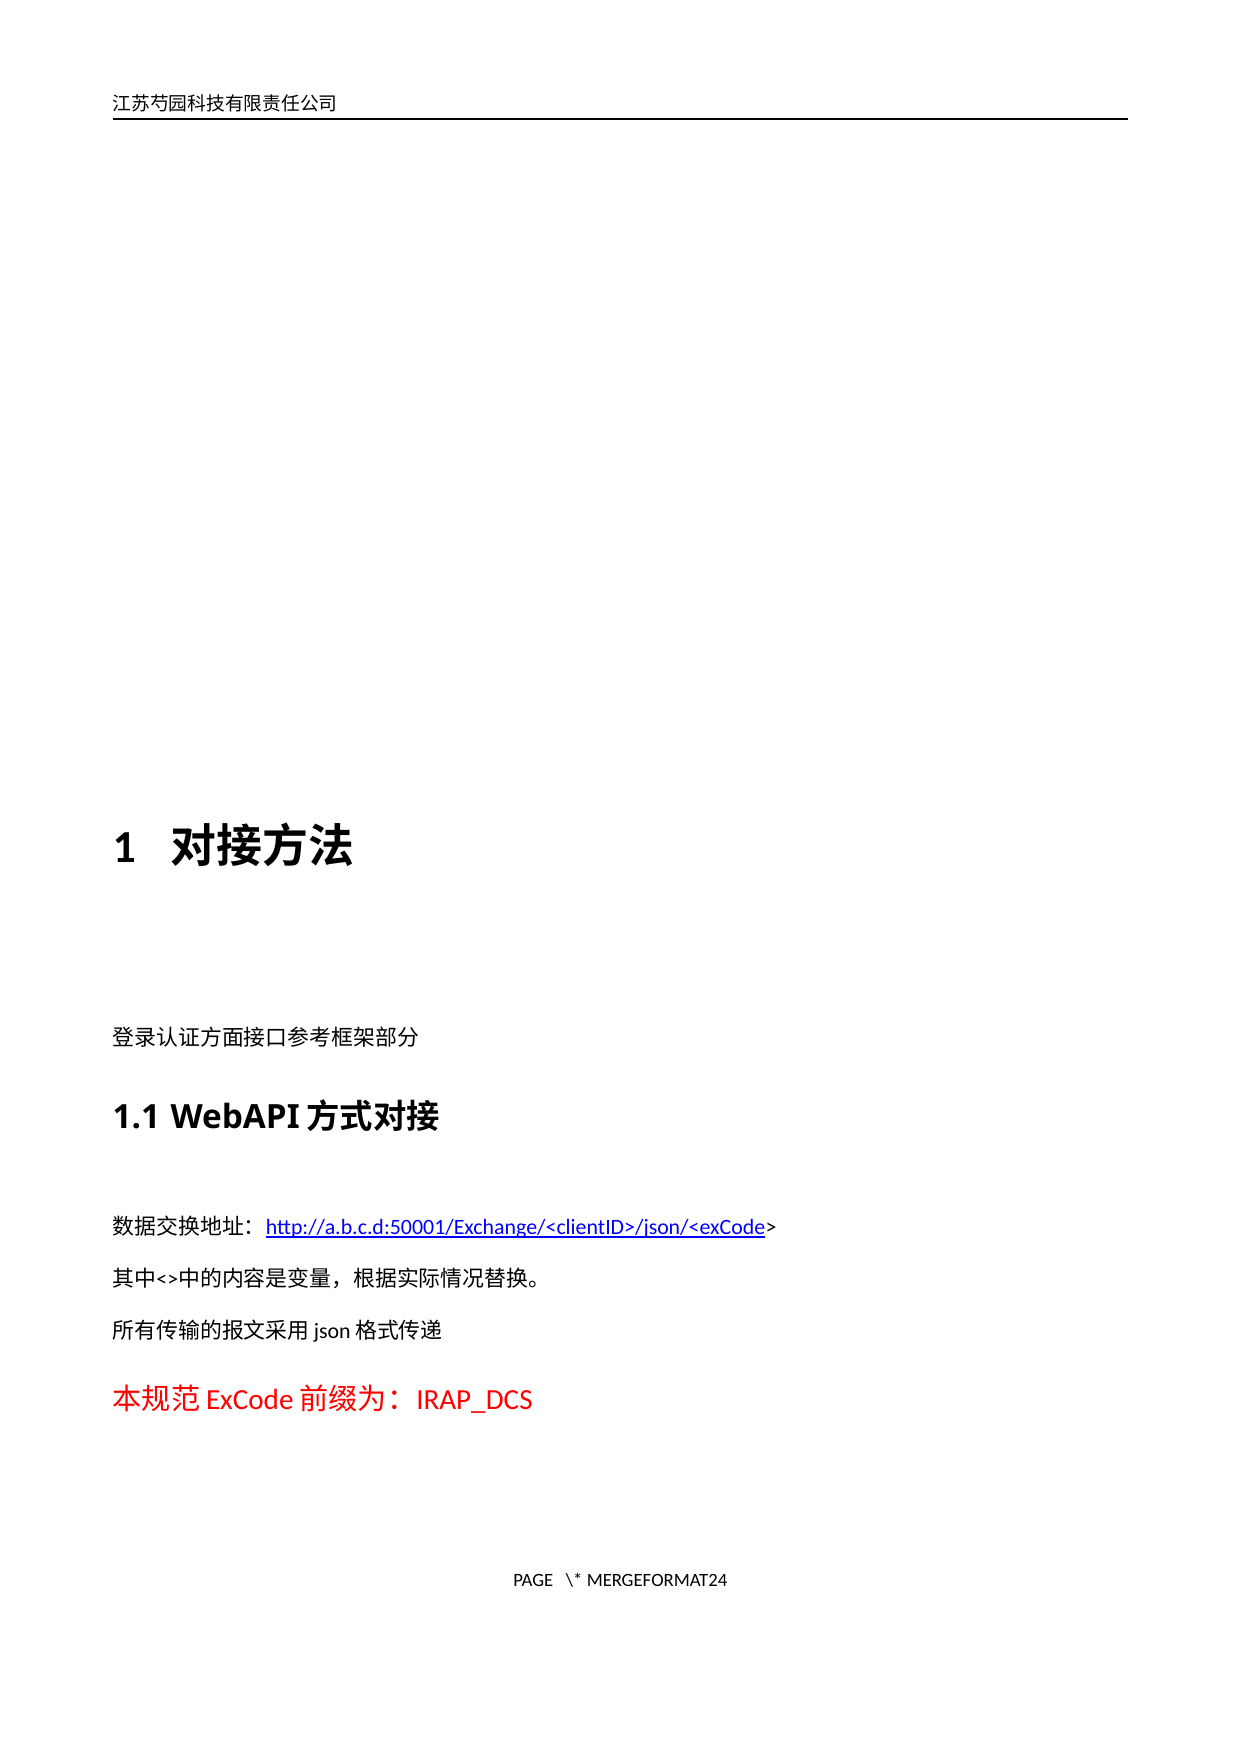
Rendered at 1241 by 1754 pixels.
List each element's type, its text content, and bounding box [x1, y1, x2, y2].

text 本规范ExCode前缀为：IRAP_DCS [112, 1364, 1128, 1429]
text 所有传输的报文采用json格式传递 [112, 1312, 1128, 1345]
subtitle WebAPI方式对接 [112, 1081, 1128, 1146]
subtitle 对接方法 [112, 794, 1128, 891]
text 数据交换地址：http://a.b.c.d:50001/Exchange/<clientID>/json/<exCode> [112, 1209, 1128, 1241]
text 其中<>中的内容是变量，根据实际情况替换。 [112, 1261, 1128, 1293]
text 登录认证方面接口参考框架部分 [112, 1019, 1128, 1052]
